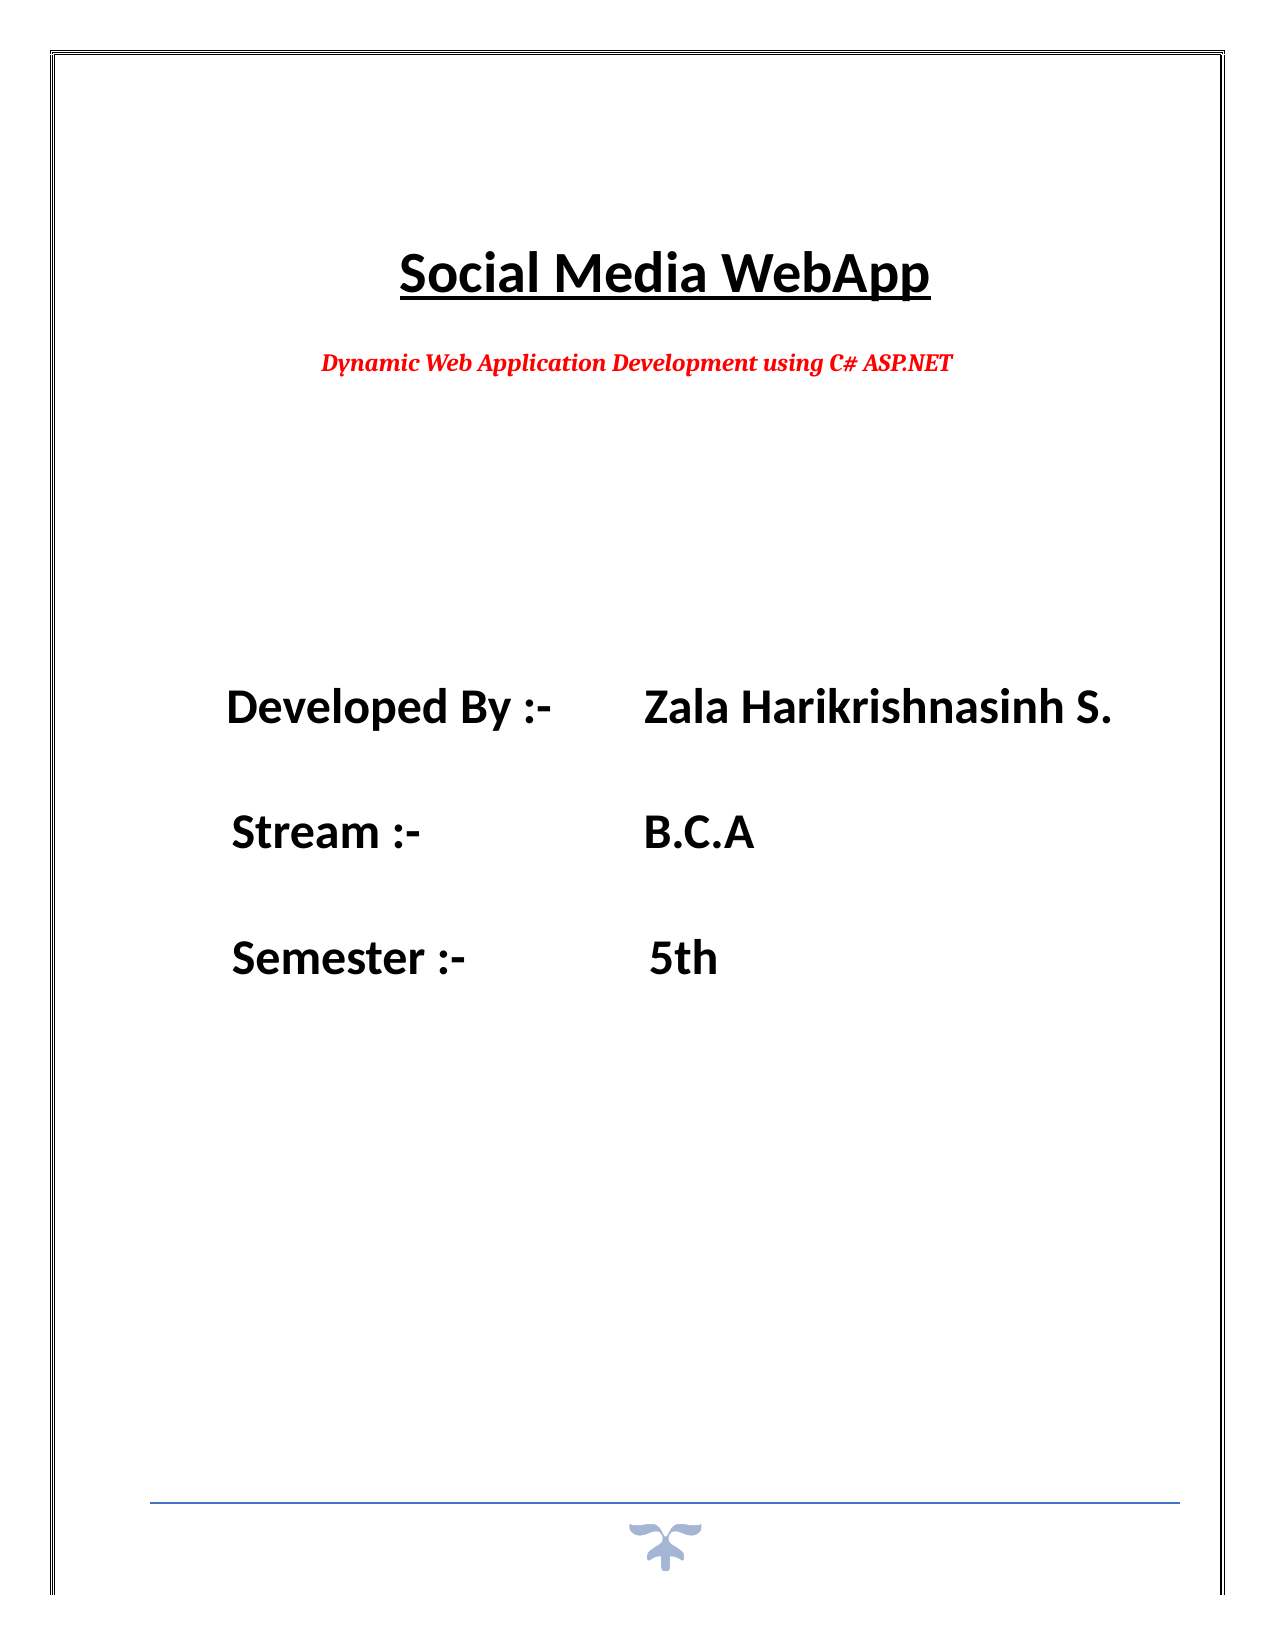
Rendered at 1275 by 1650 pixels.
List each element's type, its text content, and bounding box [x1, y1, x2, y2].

text Stream :- B.C.A [150, 800, 1180, 861]
text Social Media WebApp [150, 235, 1180, 307]
text Developed By :- Zala Harikrishnasinh S. [150, 675, 1180, 736]
text Semester :- 5th [150, 926, 1180, 987]
text Dynamic Web Application Development using C# ASP.NET [150, 349, 1123, 378]
